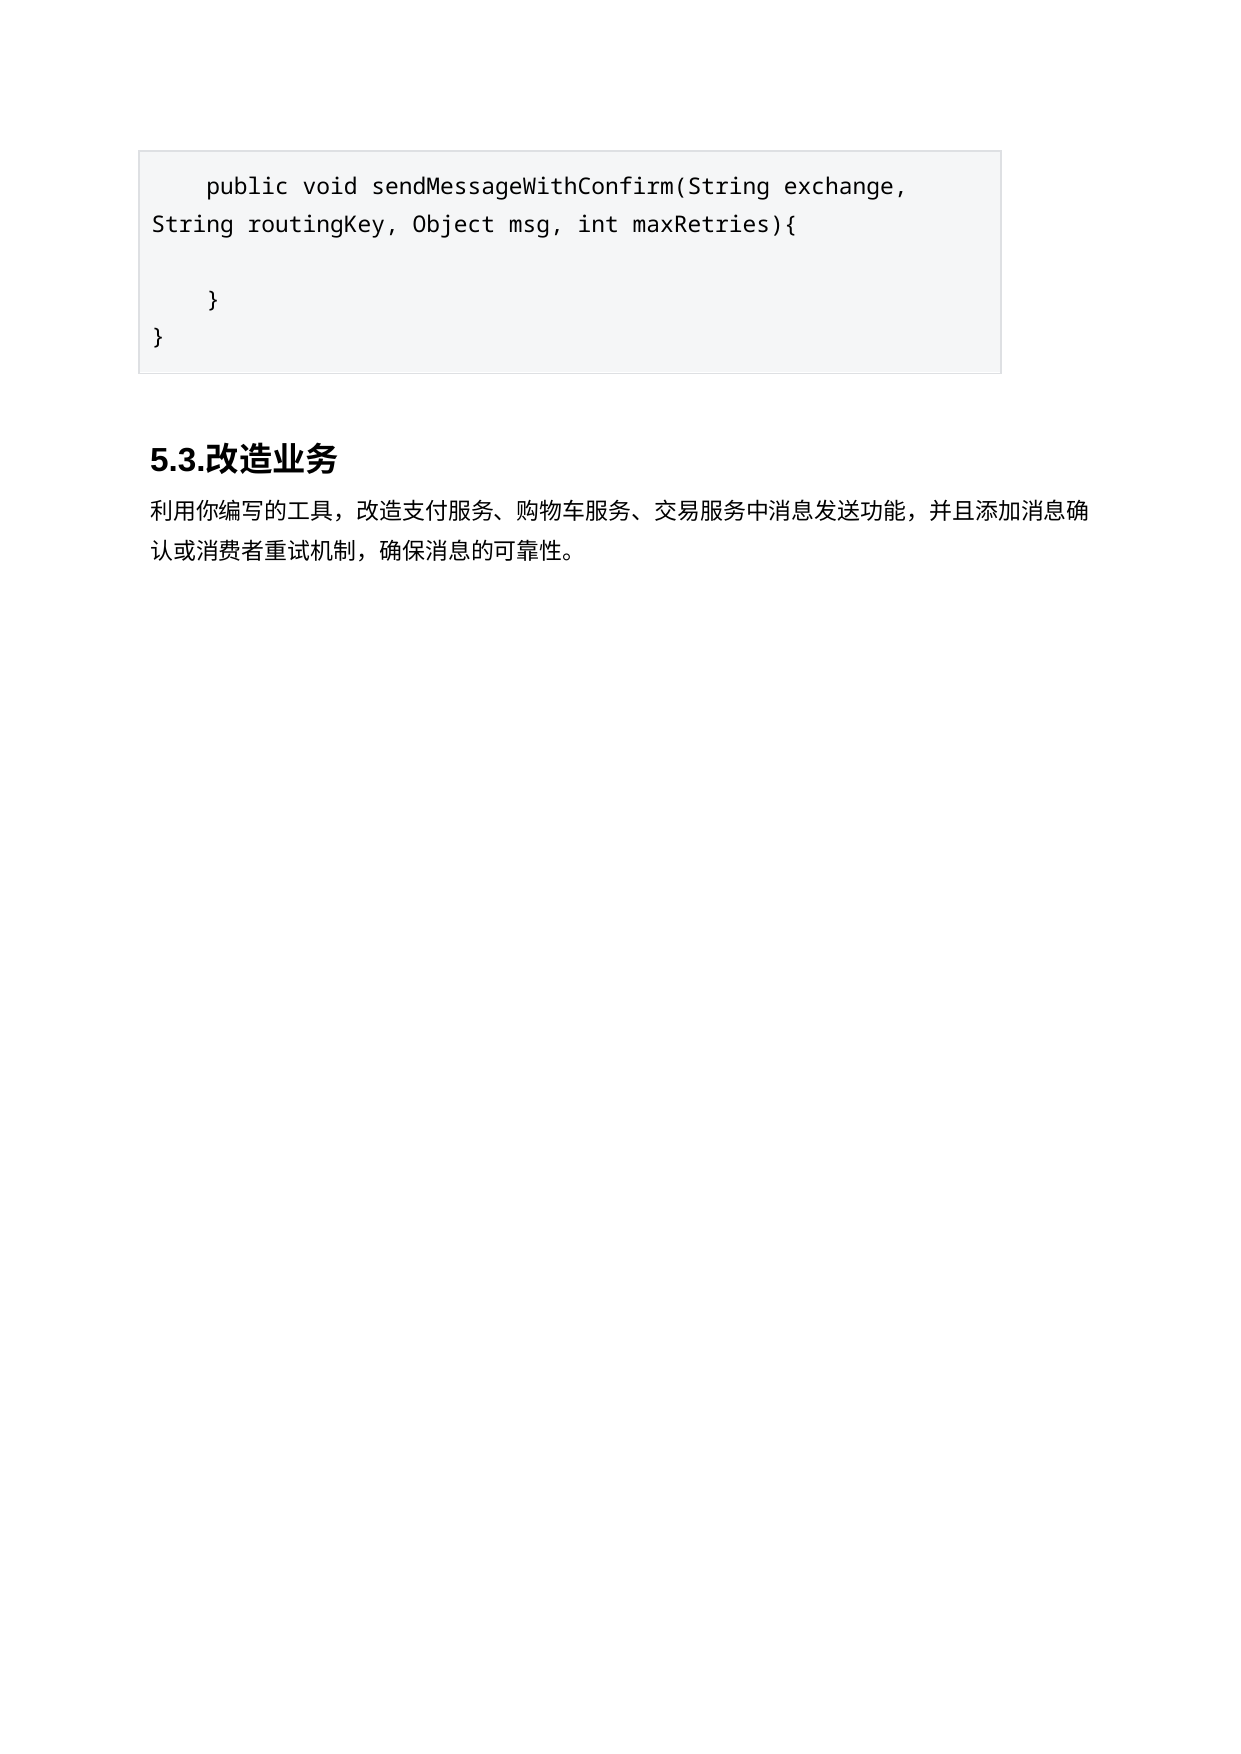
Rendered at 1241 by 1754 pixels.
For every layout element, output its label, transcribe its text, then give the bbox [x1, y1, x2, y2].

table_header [140, 152, 1000, 372]
text 利用你编写的工具，改造支付服务、购物车服务、交易服务中消息发送功能，并且添加消息确认或消费者重试机制，确保消息的可靠性。 [150, 493, 1090, 566]
